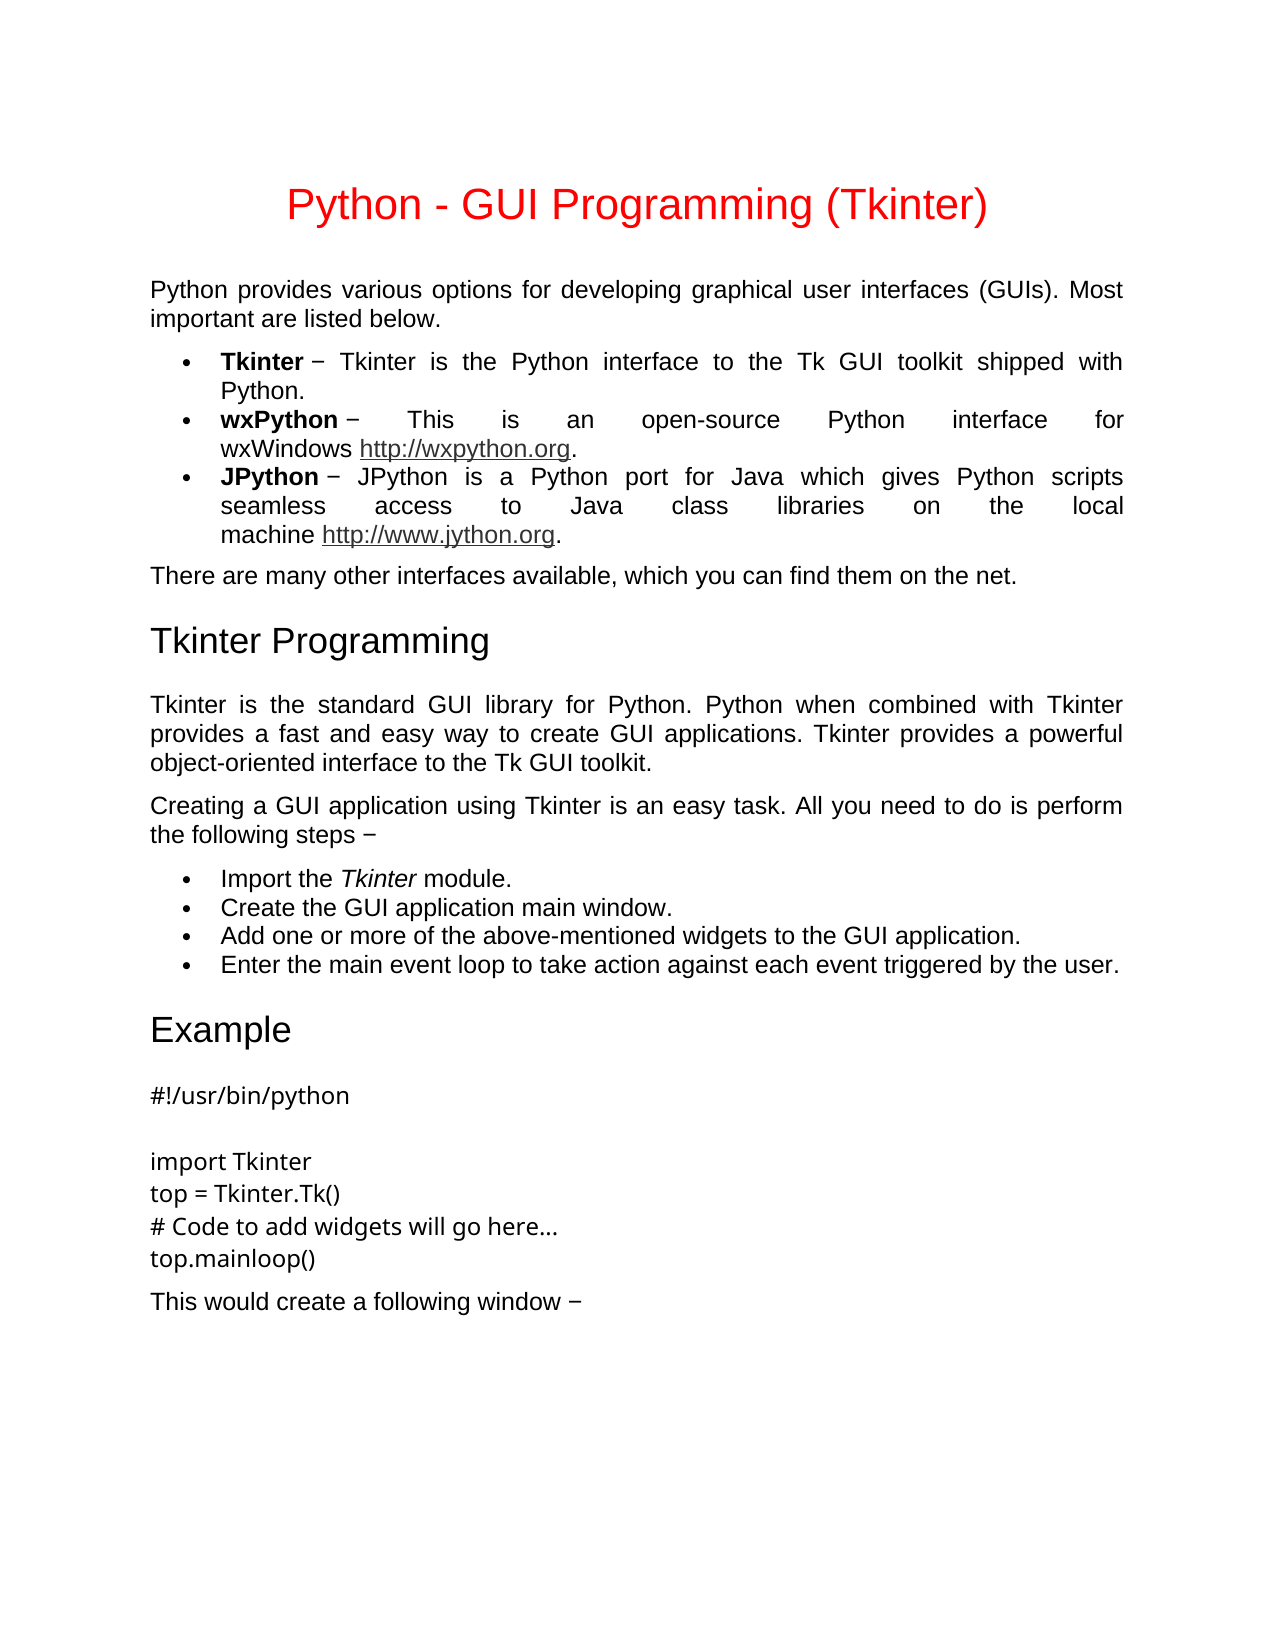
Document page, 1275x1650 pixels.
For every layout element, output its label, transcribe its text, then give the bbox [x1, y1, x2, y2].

text Tkinter is the standard GUI library for Python. Python when combined with Tkinter provides a fast and easy way to create GUI applications. Tkinter provides a powerful object-oriented interface to the Tk GUI toolkit. [150, 690, 1125, 776]
text import Tkinter [150, 1144, 1125, 1177]
list Add one or more of the above-mentioned widgets to the GUI application. [183, 921, 1125, 950]
subtitle Python - GUI Programming (Tkinter) [150, 178, 1125, 228]
text Creating a GUI application using Tkinter is an easy task. All you need to do is perform the following steps − [150, 791, 1125, 849]
text #!/usr/bin/python [150, 1079, 1125, 1112]
text There are many other interfaces available, which you can find them on the net. [150, 561, 1125, 590]
list Tkinter − Tkinter is the Python interface to the Tk GUI toolkit shipped with Python. [183, 347, 1125, 405]
list Import the Tkinter module. [183, 864, 1125, 893]
subtitle Example [150, 1008, 1125, 1050]
text # Code to add widgets will go here... [150, 1209, 1125, 1242]
text This would create a following window − [150, 1287, 1125, 1316]
list Create the GUI application main window. [183, 893, 1125, 921]
text top.mainloop() [150, 1242, 1125, 1275]
list wxPython − This is an open-source Python interface for wxWindows http://wxpython.org. [183, 405, 1125, 462]
list Enter the main event loop to take action against each event triggered by the user. [183, 950, 1125, 979]
subtitle Tkinter Programming [150, 619, 1125, 661]
list JPython − JPython is a Python port for Java which gives Python scripts seamless access to Java class libraries on the local machine http://www.jython.org. [183, 462, 1125, 548]
text Python provides various options for developing graphical user interfaces (GUIs). Most important are listed below. [150, 275, 1125, 332]
text top = Tkinter.Tk() [150, 1177, 1125, 1209]
